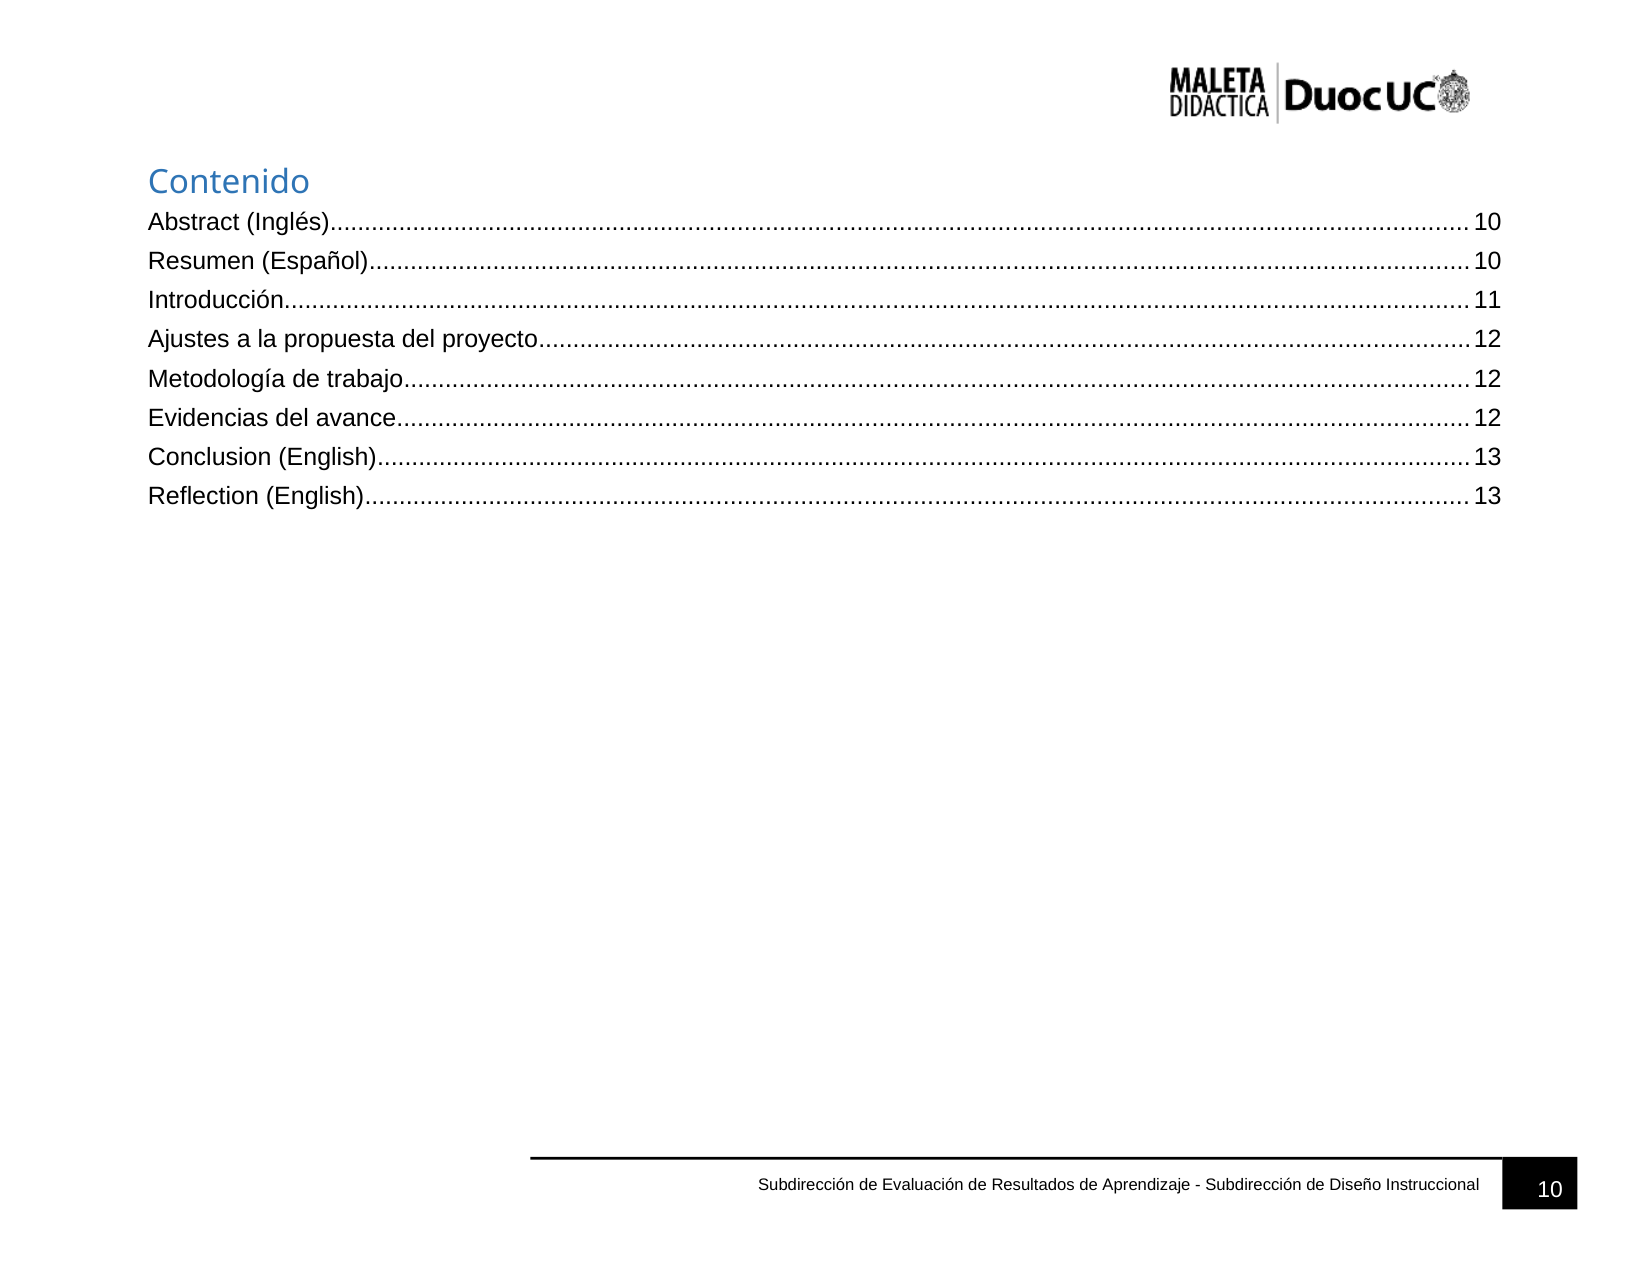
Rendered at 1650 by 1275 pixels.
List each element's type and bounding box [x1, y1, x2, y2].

picture [1162, 54, 1478, 130]
